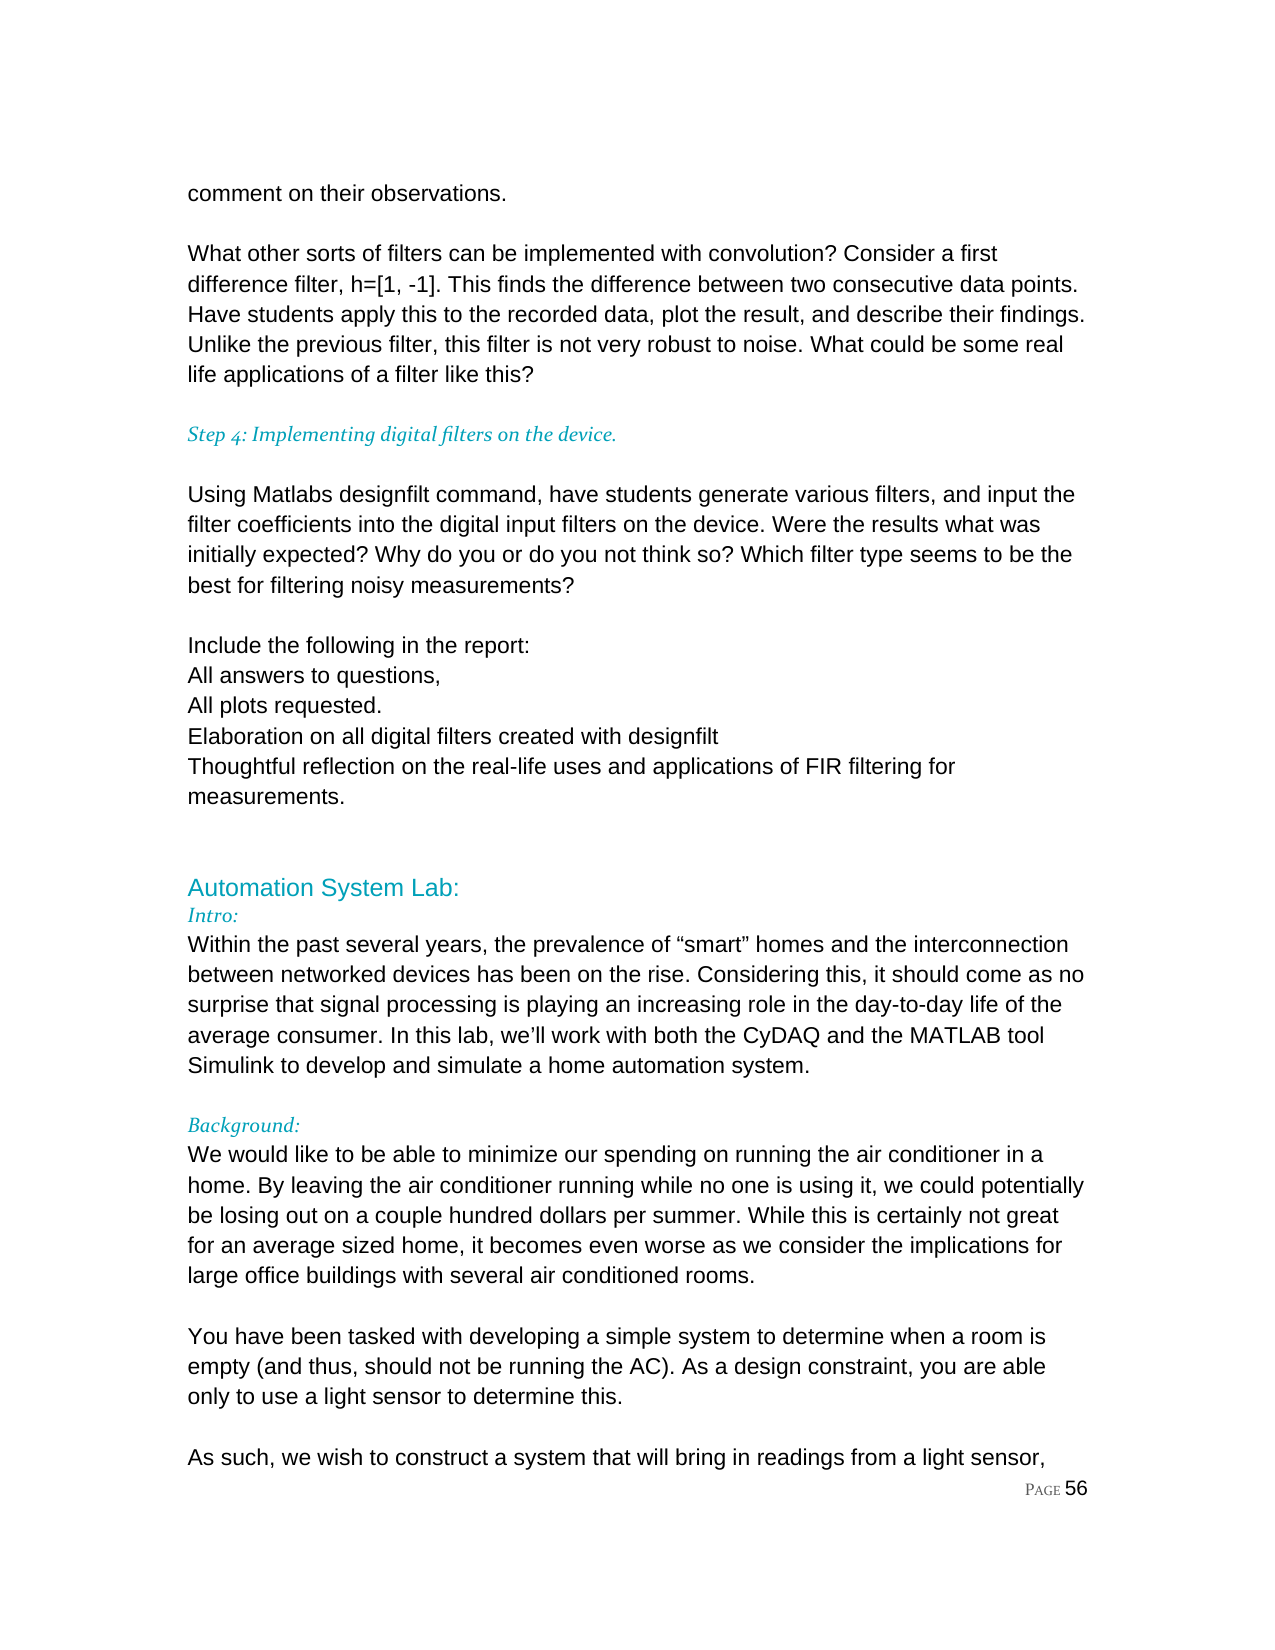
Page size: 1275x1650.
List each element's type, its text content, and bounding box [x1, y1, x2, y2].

subtitle Intro: [187, 902, 1087, 927]
text All plots requested. [187, 692, 1087, 719]
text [187, 1323, 1087, 1470]
text Include the following in the report: [187, 632, 1087, 658]
text All answers to questions, [187, 662, 1087, 689]
text Using Matlabs designfilt command, have students generate various filters, and input the filter coefficients into the digital input filters on the device. Were the results what was initially expected? Why do you or do you not think so? Which filter type seems to be the best for filtering noisy measurements? [187, 481, 1087, 598]
text Thoughtful reflection on the real-life uses and applications of FIR filtering for measurements. [187, 753, 1087, 809]
subtitle Step 4: Implementing digital filters on the device. [187, 422, 1087, 447]
subtitle Automation System Lab: [187, 873, 1087, 902]
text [187, 180, 1087, 388]
text Within the past several years, the prevalence of “smart” homes and the interconnection between networked devices has been on the rise. Considering this, it should come as no surprise that signal processing is playing an increasing role in the day-to-day life of the average consumer. In this lab, we’ll work with both the CyDAQ and the MATLAB tool Simulink to develop and simulate a home automation system. [187, 931, 1087, 1078]
text We would like to be able to minimize our spending on running the air conditioner in a home. By leaving the air conditioner running while no one is using it, we could potentially be losing out on a couple hundred dollars per summer. While this is certainly not great for an average sized home, it becomes even worse as we consider the implications for large office buildings with several air conditioned rooms. [187, 1141, 1087, 1288]
subtitle Background: [187, 1112, 1087, 1138]
text Elaboration on all digital filters created with designfilt [187, 723, 1087, 749]
